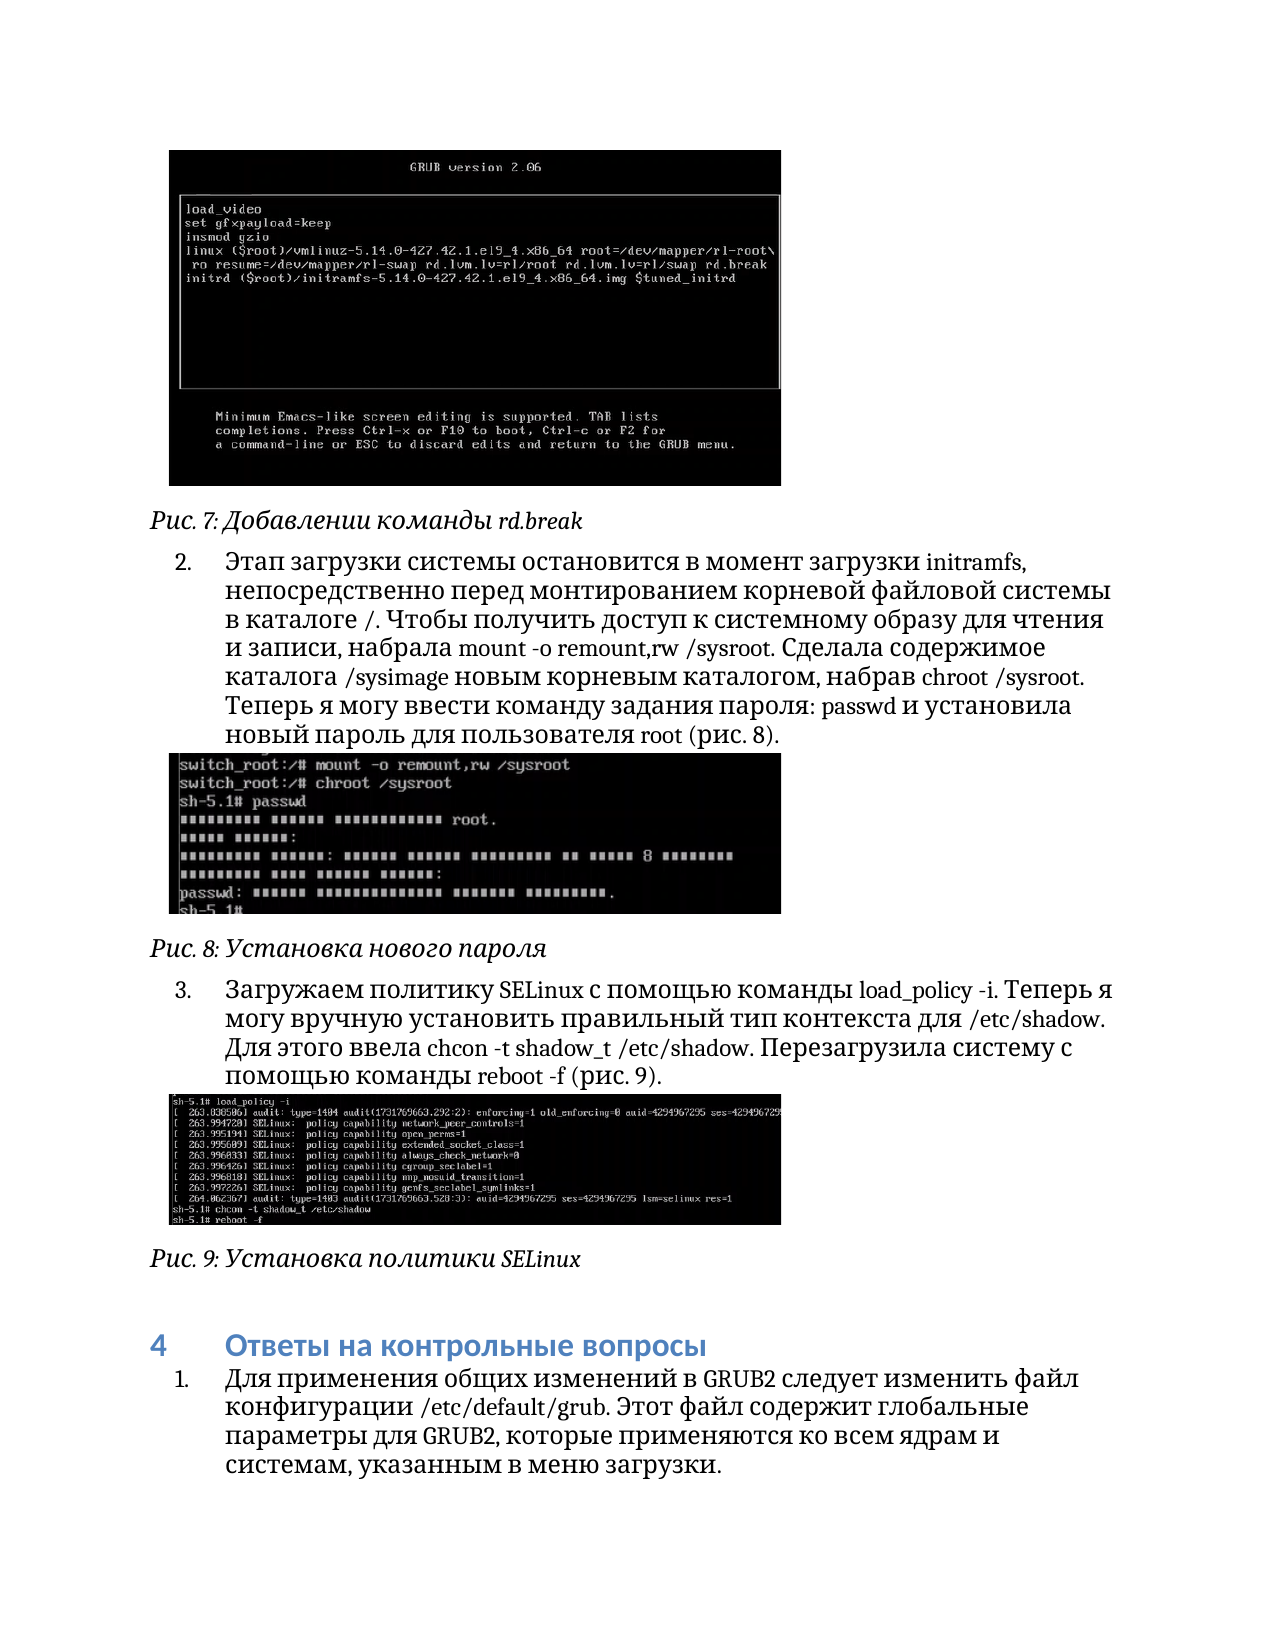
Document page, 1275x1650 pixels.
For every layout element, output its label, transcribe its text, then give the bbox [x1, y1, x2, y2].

text Рис. 7: Добавлении команды rd.break [150, 507, 1125, 536]
text Рис. 8: Установка нового пароля [150, 935, 1125, 963]
list Загружаем политику SELinux с помощью команды load_policy -i. Теперь я могу вручную установить правильный тип контекста для /etc/shadow. Для этого ввела chcon -t shadow_t /etc/shadow. Перезагрузила систему с помощью команды reboot -f (рис. 9). [175, 976, 1125, 1091]
list Этап загрузки системы остановится в момент загрузки initramfs, непосредственно перед монтированием корневой файловой системы в каталоге /. Чтобы получить доступ к системному образу для чтения и записи, набрала mount -o remount,rw /sysroot. Сделала содержимое каталога /sysimage новым корневым каталогом, набрав chroot /sysroot. Теперь я могу ввести команду задания пароля: passwd и установила новый пароль для пользователя root (рис. 8). [175, 548, 1125, 749]
subtitle 4 Ответы на контрольные вопросы [150, 1324, 1125, 1364]
picture [168, 150, 782, 486]
picture [168, 753, 782, 914]
picture [168, 1094, 782, 1225]
list Для применения общих изменений в GRUB2 следует изменить файл конфигурации /etc/default/grub. Этот файл содержит глобальные параметры для GRUB2, которые применяются ко всем ядрам и системам, указанным в меню загрузки. [175, 1364, 1125, 1479]
text Рис. 9: Установка политики SELinux [150, 1245, 1125, 1274]
